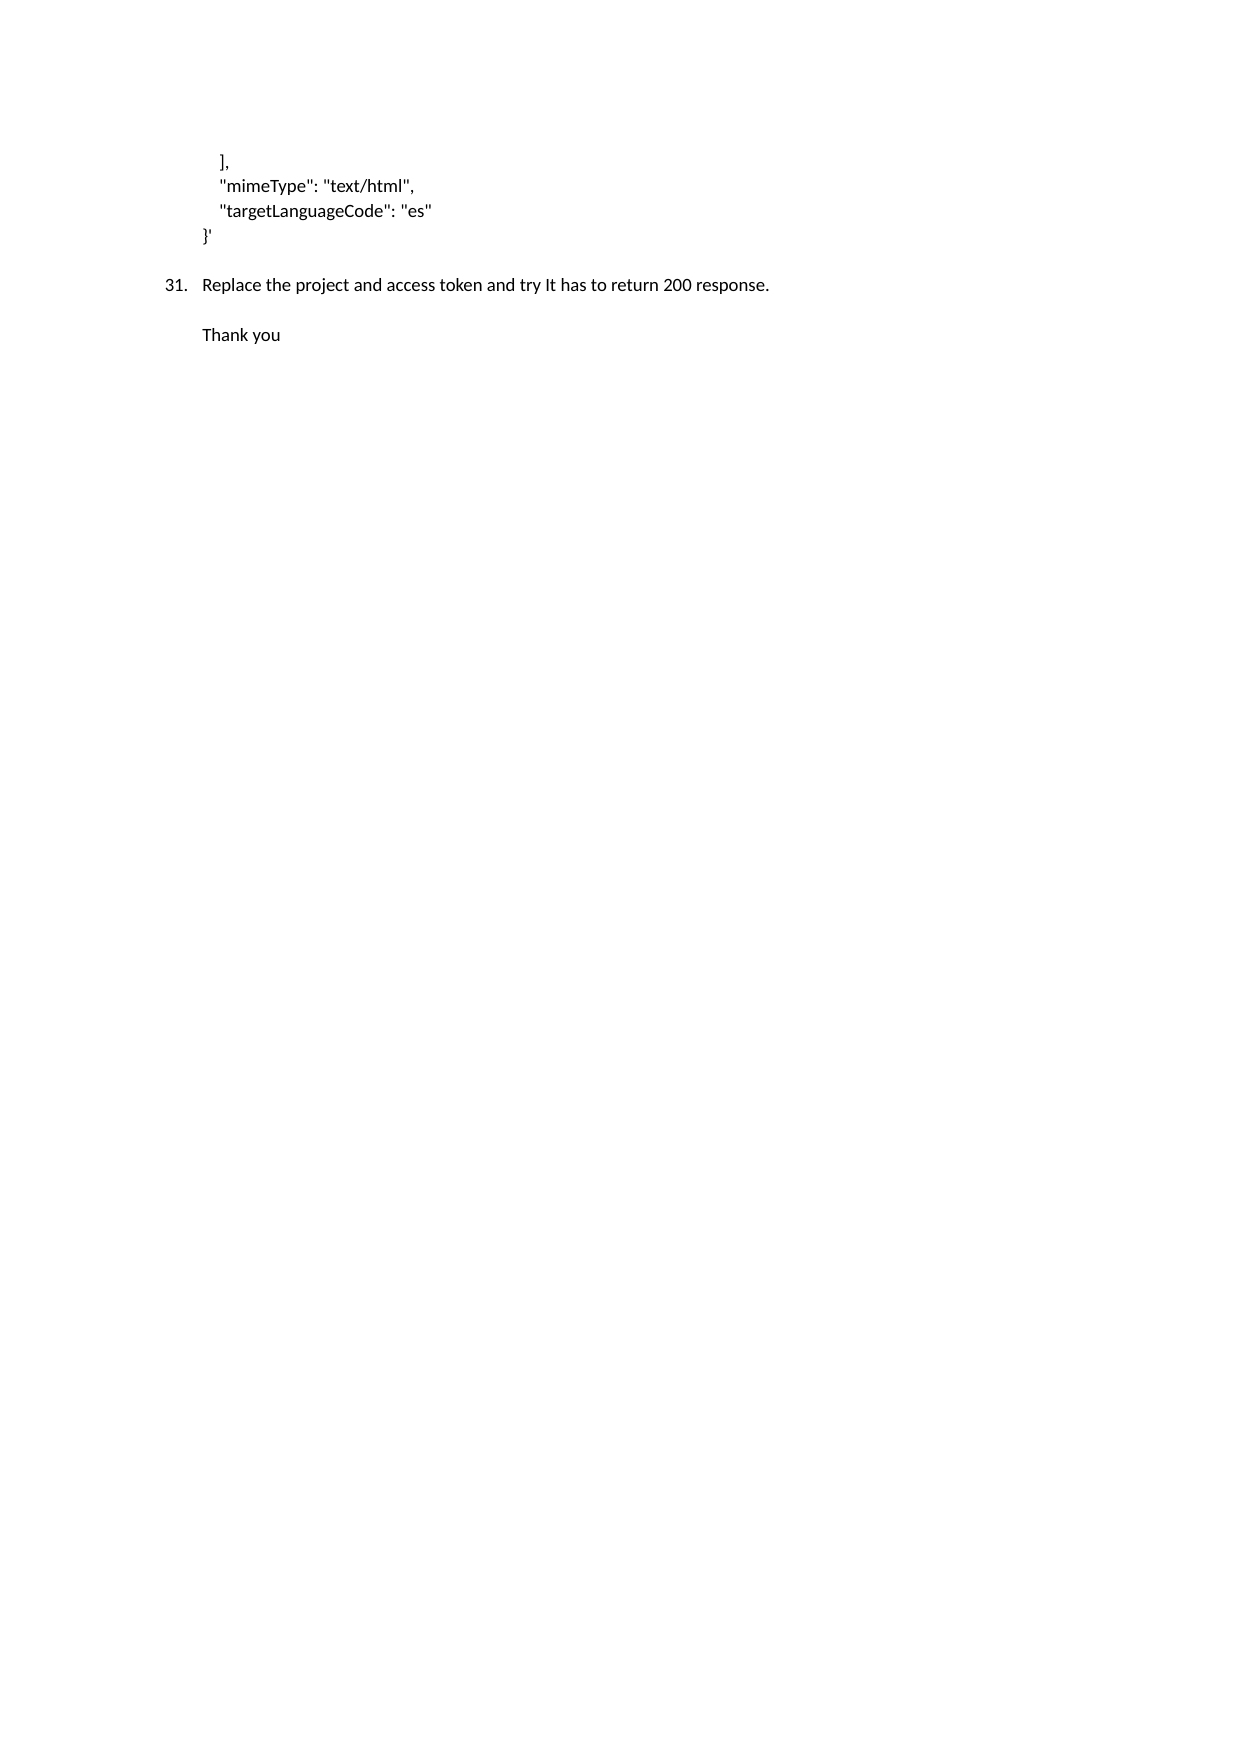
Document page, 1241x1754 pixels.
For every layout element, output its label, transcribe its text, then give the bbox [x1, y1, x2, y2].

list Replace the project and access token and try It has to return 200 response. Thank you [164, 273, 1090, 376]
list }' [202, 224, 1090, 247]
list "targetLanguageCode": "es" [202, 199, 1090, 222]
list "mimeType": "text/html", [202, 175, 1090, 198]
list ], [202, 150, 1090, 173]
